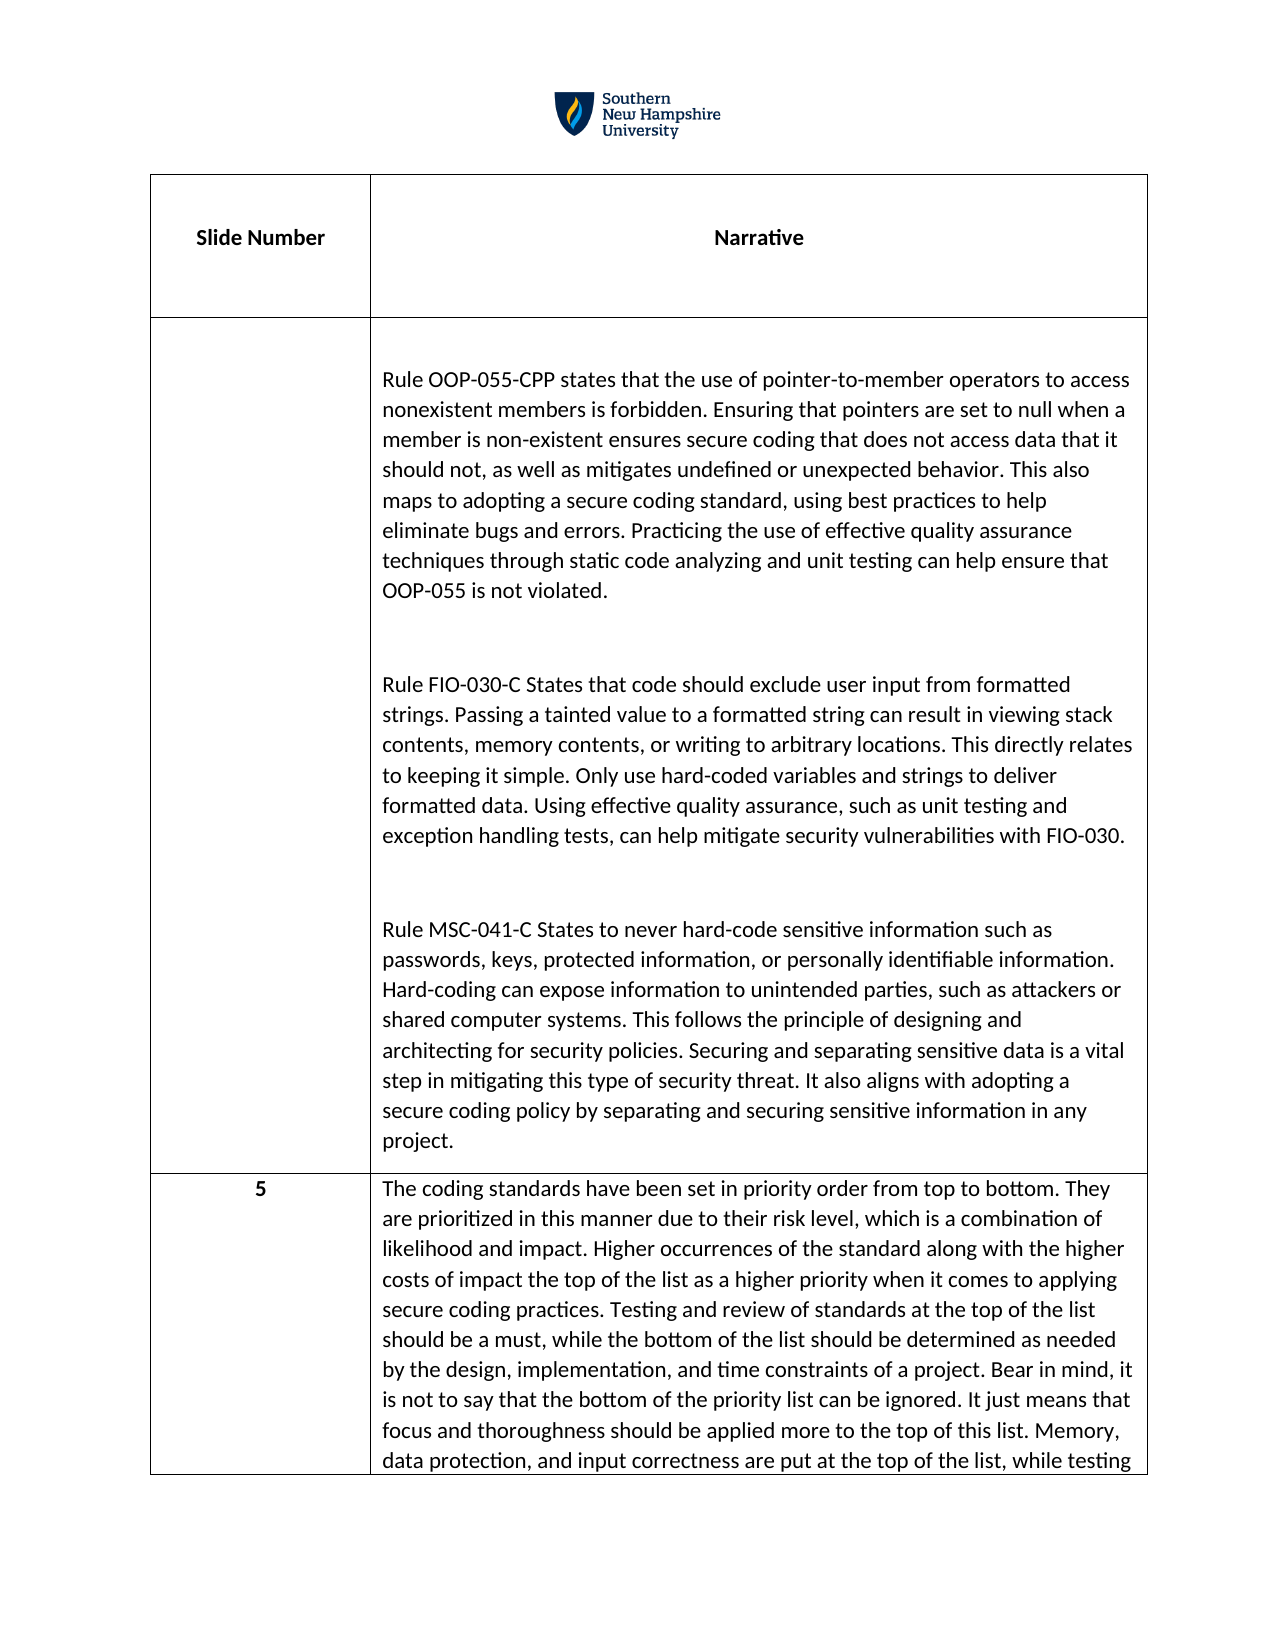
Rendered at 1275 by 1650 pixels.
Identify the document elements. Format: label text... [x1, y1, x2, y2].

table_cell 4 [151, 318, 370, 1173]
table_header Narrative [371, 175, 1147, 317]
table_header Slide Number [151, 175, 370, 317]
table_cell 5 [151, 1174, 370, 1474]
picture [546, 75, 729, 154]
